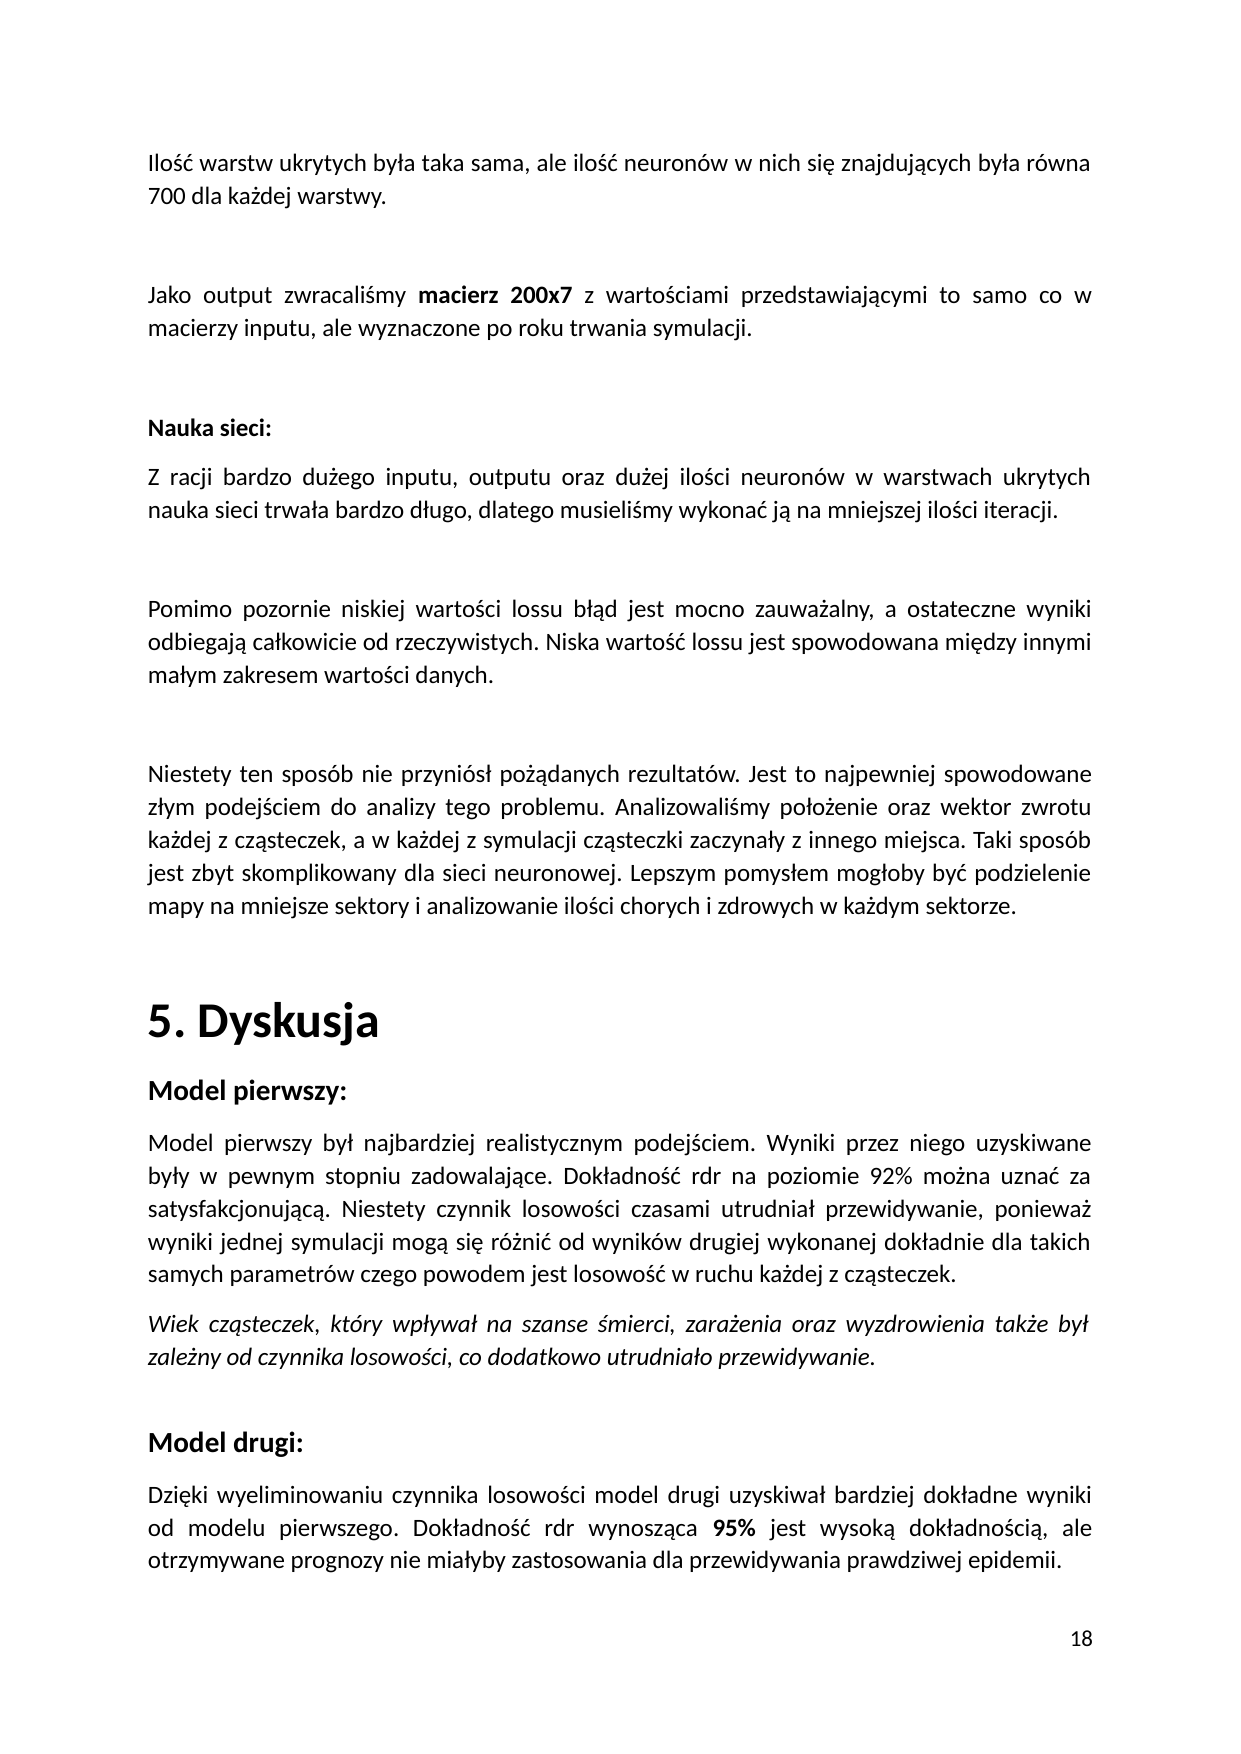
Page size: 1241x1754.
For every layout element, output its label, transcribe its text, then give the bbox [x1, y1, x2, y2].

text Niestety ten sposób nie przyniósł pożądanych rezultatów. Jest to najpewniej spowodowane złym podejściem do analizy tego problemu. Analizowaliśmy położenie oraz wektor zwrotu każdej z cząsteczek, a w każdej z symulacji cząsteczki zaczynały z innego miejsca. Taki sposób jest zbyt skomplikowany dla sieci neuronowej. Lepszym pomysłem mogłoby być podzielenie mapy na mniejsze sektory i analizowanie ilości chorych i zdrowych w każdym sektorze. [148, 758, 1093, 921]
text Model drugi: [148, 1424, 1093, 1459]
text Dzięki wyeliminowaniu czynnika losowości model drugi uzyskiwał bardziej dokładne wyniki od modelu pierwszego. Dokładność rdr wynosząca 95% jest wysoką dokładnością, ale otrzymywane prognozy nie miałyby zastosowania dla przewidywania prawdziwej epidemii. [148, 1479, 1093, 1575]
text Model pierwszy był najbardziej realistycznym podejściem. Wyniki przez niego uzyskiwane były w pewnym stopniu zadowalające. Dokładność rdr na poziomie 92% można uznać za satysfakcjonującą. Niestety czynnik losowości czasami utrudniał przewidywanie, ponieważ wyniki jednej symulacji mogą się różnić od wyników drugiej wykonanej dokładnie dla takich samych parametrów czego powodem jest losowość w ruchu każdej z cząsteczek. [148, 1127, 1093, 1289]
text Pomimo pozornie niskiej wartości lossu błąd jest mocno zauważalny, a ostateczne wyniki odbiegają całkowicie od rzeczywistych. Niska wartość lossu jest spowodowana między innymi małym zakresem wartości danych. [148, 593, 1093, 690]
text Wiek cząsteczek, który wpływał na szanse śmierci, zarażenia oraz wyzdrowienia także był zależny od czynnika losowości, co dodatkowo utrudniało przewidywanie. [148, 1308, 1093, 1372]
text Model pierwszy: [148, 1072, 1093, 1107]
text Z racji bardzo dużego inputu, outputu oraz dużej ilości neuronów w warstwach ukrytych nauka sieci trwała bardzo długo, dlatego musieliśmy wykonać ją na mniejszej ilości iteracji. [148, 461, 1093, 525]
text 5. Dyskusja [148, 989, 1093, 1050]
text Ilość warstw ukrytych była taka sama, ale ilość neuronów w nich się znajdujących była równa 700 dla każdej warstwy. [148, 148, 1093, 211]
text Jako output zwracaliśmy macierz 200x7 z wartościami przedstawiającymi to samo co w macierzy inputu, ale wyznaczone po roku trwania symulacji. [148, 280, 1093, 343]
text Nauka sieci: [148, 412, 1093, 442]
